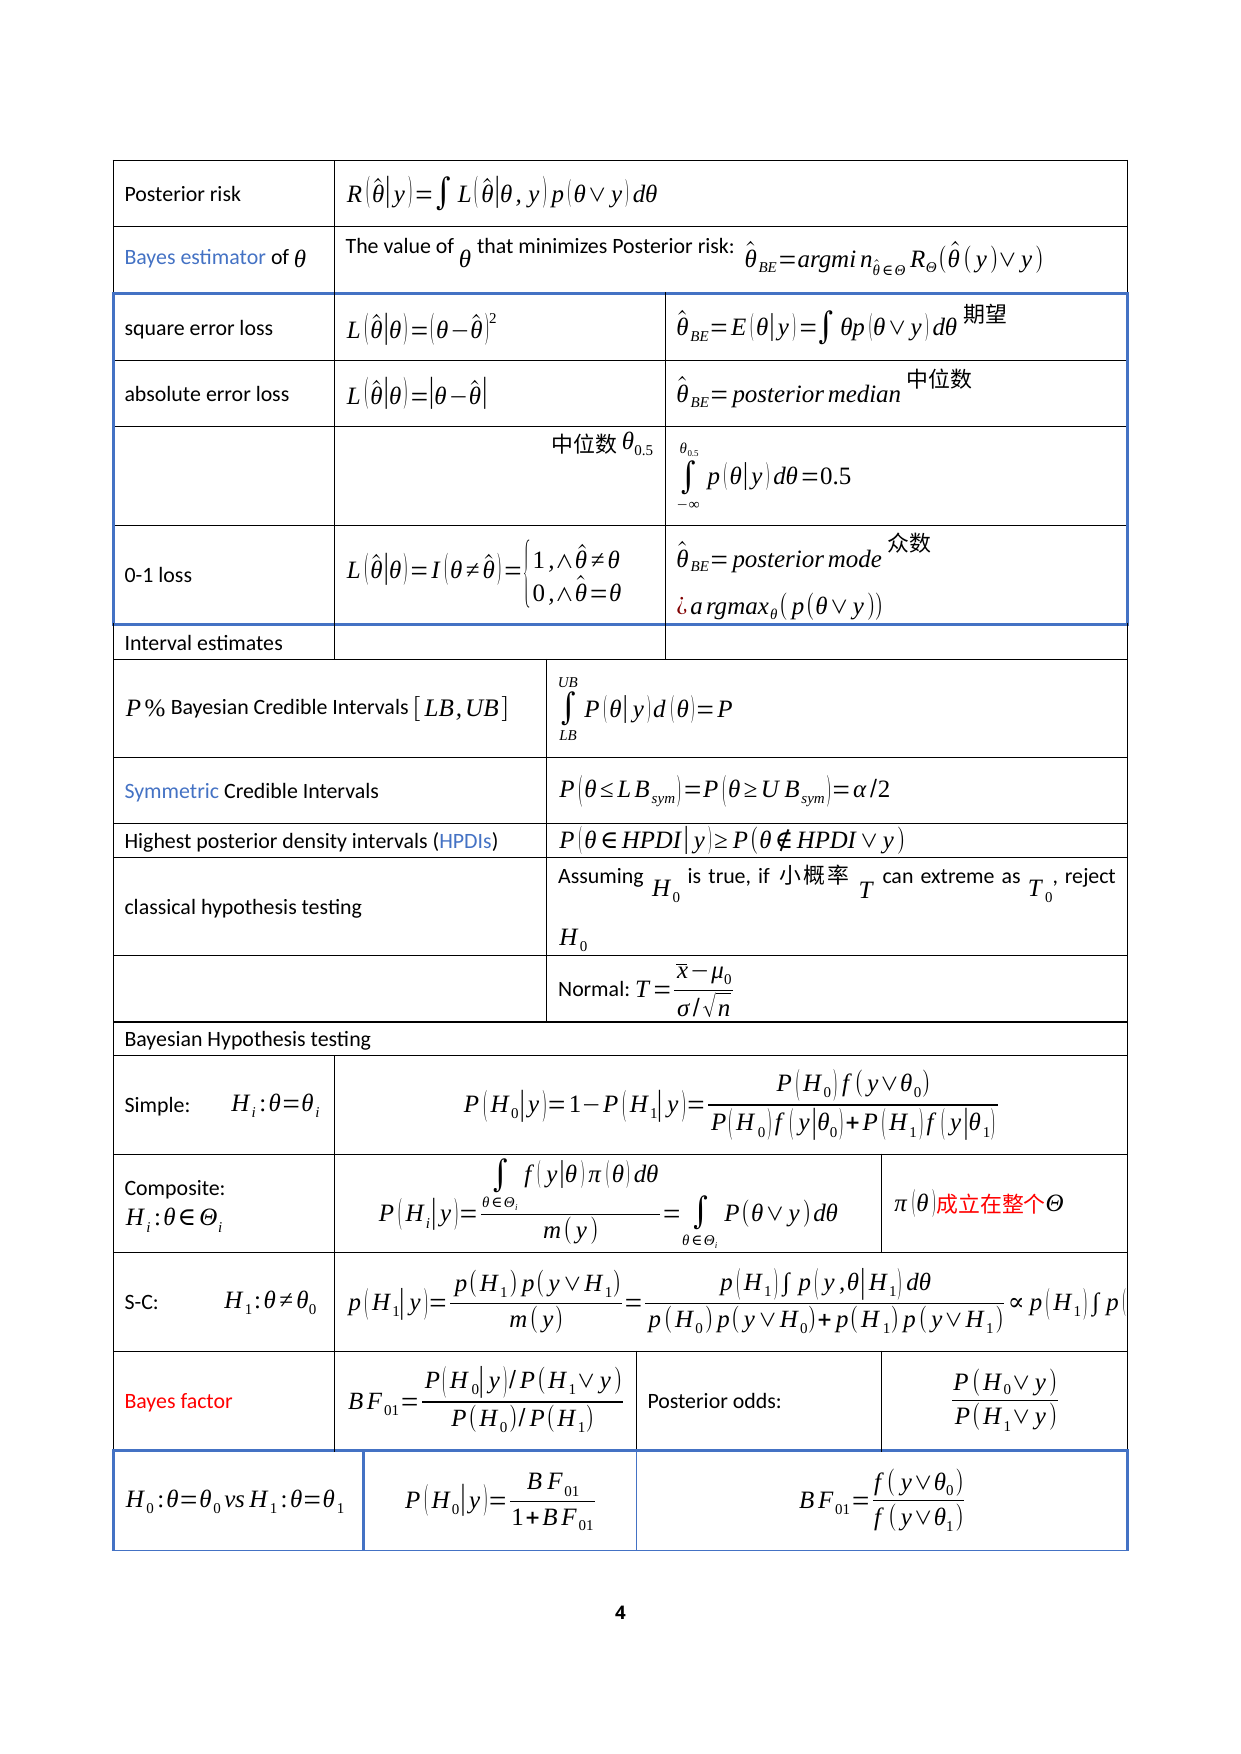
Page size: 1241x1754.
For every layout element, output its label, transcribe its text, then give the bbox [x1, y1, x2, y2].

table_cell Assuming is true, if 小概率 can extreme as , reject [547, 858, 1127, 955]
table_cell 成立在整个 [882, 1155, 1127, 1252]
table_cell square error loss [115, 295, 334, 360]
table_cell Posterior odds: [637, 1352, 881, 1449]
table_cell [666, 626, 1127, 659]
table_cell [335, 1155, 881, 1252]
table_cell [335, 161, 1127, 226]
table_cell [115, 1452, 362, 1550]
table_cell [666, 427, 1126, 524]
table_cell [365, 1452, 636, 1550]
table_cell Symmetric Credible Intervals [114, 758, 546, 823]
table_cell 中位数 [335, 427, 665, 524]
table_cell [335, 295, 665, 360]
table_cell [547, 824, 1127, 857]
table_cell [547, 758, 1127, 823]
table_cell absolute error loss [115, 361, 334, 426]
table_cell [547, 660, 1127, 757]
table_cell Posterior risk [114, 161, 334, 226]
table_cell [335, 361, 665, 426]
table_cell [335, 626, 665, 659]
table_cell [637, 1452, 1126, 1550]
table_cell The value of that minimizes Posterior risk: [335, 227, 1127, 292]
table_cell [335, 526, 665, 623]
table_cell [335, 1352, 636, 1449]
table_cell [115, 427, 334, 524]
table_cell [114, 956, 546, 1021]
table_cell Interval estimates [114, 626, 334, 659]
table_cell 0-1 loss [115, 526, 334, 623]
table_cell Bayes estimator of [114, 227, 334, 292]
table_cell 众数 [666, 526, 1126, 623]
table_cell 期望 [666, 295, 1126, 360]
table_cell 中位数 [666, 361, 1126, 426]
table_cell Bayes factor [114, 1352, 334, 1449]
table_cell Highest posterior density intervals (HPDIs) [114, 824, 546, 857]
table_cell Normal: [547, 956, 1127, 1021]
table_cell Bayesian Hypothesis testing [114, 1023, 1127, 1055]
table_cell [882, 1352, 1127, 1449]
table_cell [335, 1056, 1127, 1153]
table_cell Simple: [114, 1056, 334, 1153]
table_cell classical hypothesis testing [114, 858, 546, 955]
table_cell Bayesian Credible Intervals [114, 660, 546, 757]
table_cell [335, 1253, 1127, 1351]
table_cell Composite: [114, 1155, 334, 1252]
table_cell S-C: [114, 1253, 334, 1351]
